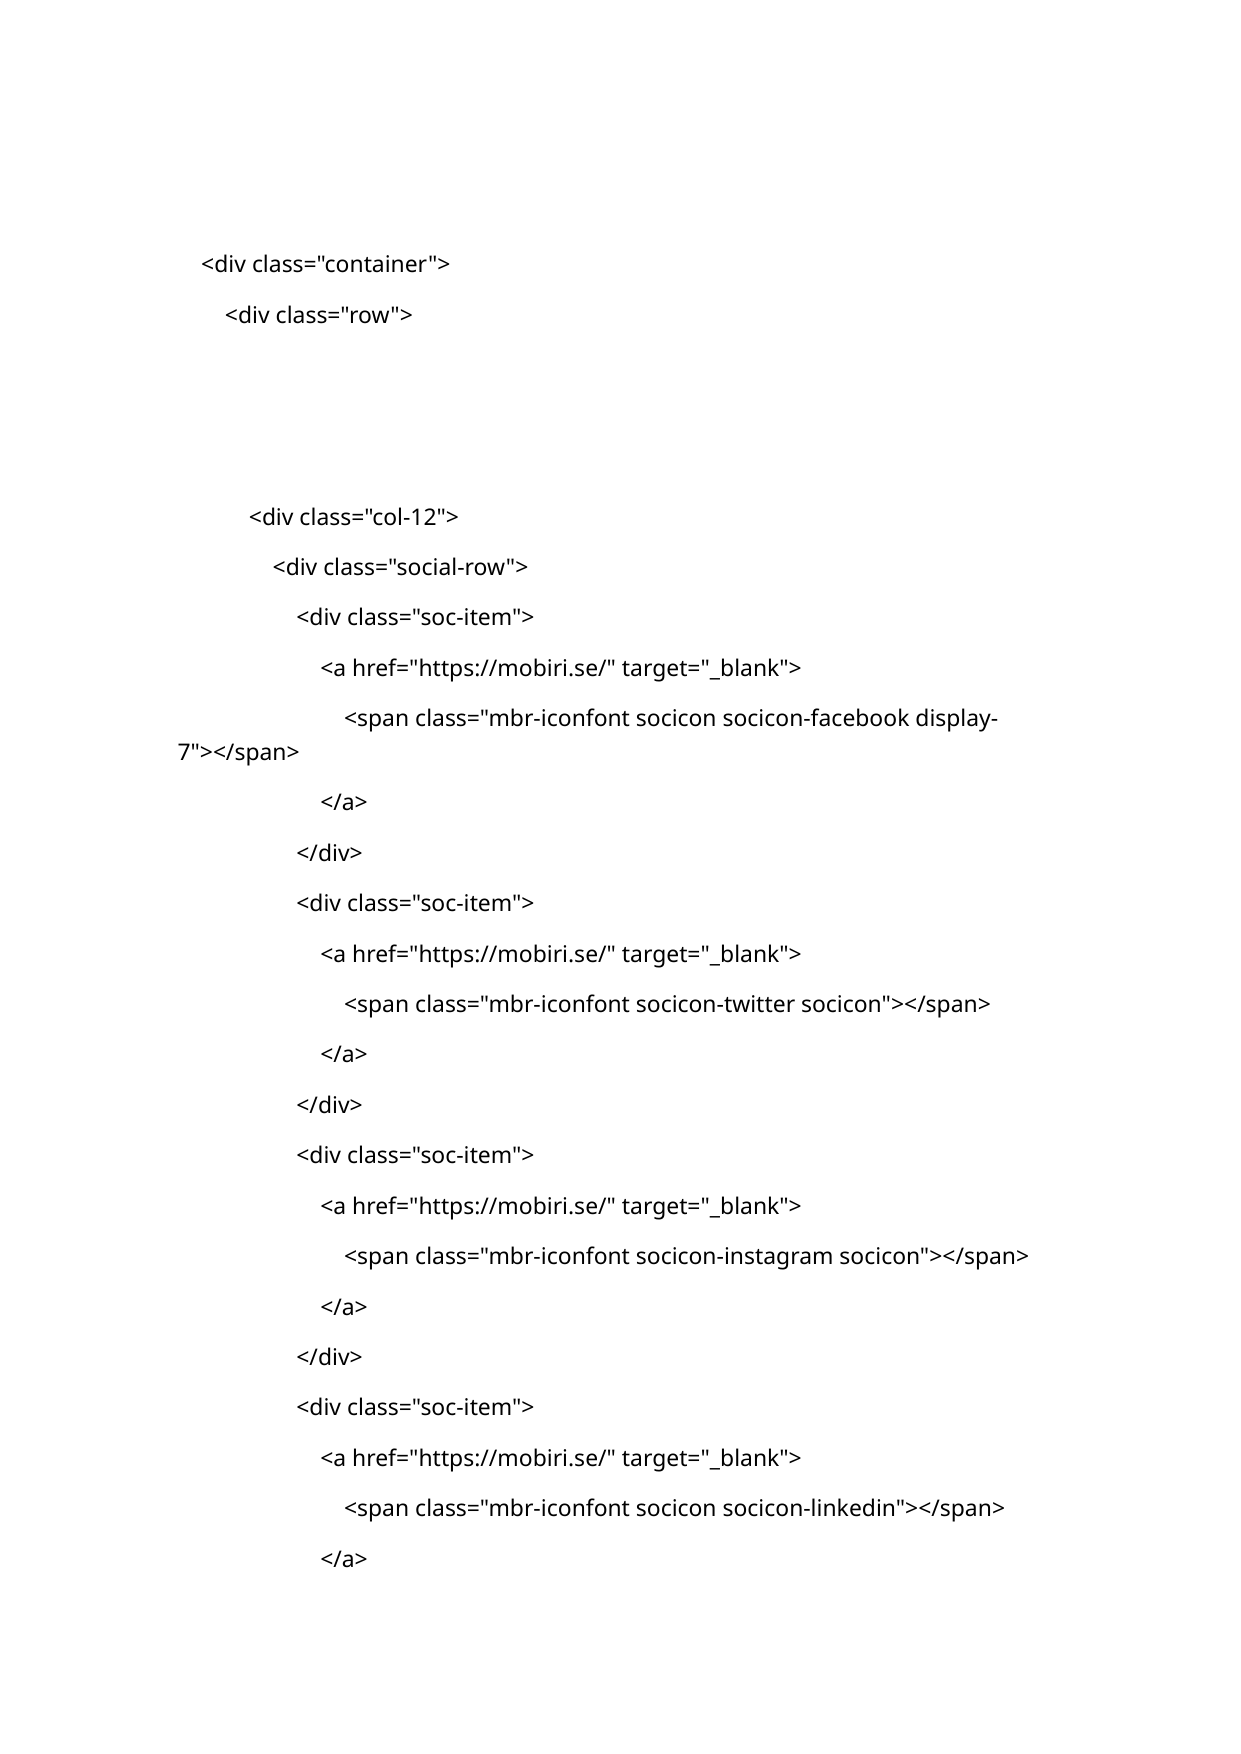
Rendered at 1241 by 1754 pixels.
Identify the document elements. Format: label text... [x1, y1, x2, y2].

text <div class="container"> [177, 248, 1063, 280]
text <div class="row"> [177, 299, 1063, 330]
text </a> [177, 786, 1063, 818]
text <a href="https://mobiri.se/" target="_blank"> [177, 938, 1063, 969]
text </a> [177, 1543, 1063, 1574]
text <div class="soc-item"> [177, 887, 1063, 918]
text <div class="soc-item"> [177, 601, 1063, 633]
text <a href="https://mobiri.se/" target="_blank"> [177, 1190, 1063, 1221]
text <a href="https://mobiri.se/" target="_blank"> [177, 1442, 1063, 1473]
text <span class="mbr-iconfont socicon socicon-linkedin"></span> [177, 1492, 1063, 1523]
text <span class="mbr-iconfont socicon socicon-facebook display-7"></span> [177, 702, 1063, 767]
text <span class="mbr-iconfont socicon-twitter socicon"></span> [177, 988, 1063, 1019]
text </div> [177, 1341, 1063, 1372]
text <div class="social-row"> [177, 551, 1063, 582]
text <div class="soc-item"> [177, 1391, 1063, 1423]
text </div> [177, 837, 1063, 868]
text <div class="col-12"> [177, 501, 1063, 532]
text <a href="https://mobiri.se/" target="_blank"> [177, 652, 1063, 683]
text <span class="mbr-iconfont socicon-instagram socicon"></span> [177, 1240, 1063, 1271]
text </div> [177, 1089, 1063, 1120]
text </a> [177, 1038, 1063, 1070]
text <div class="soc-item"> [177, 1139, 1063, 1171]
text </a> [177, 1291, 1063, 1322]
